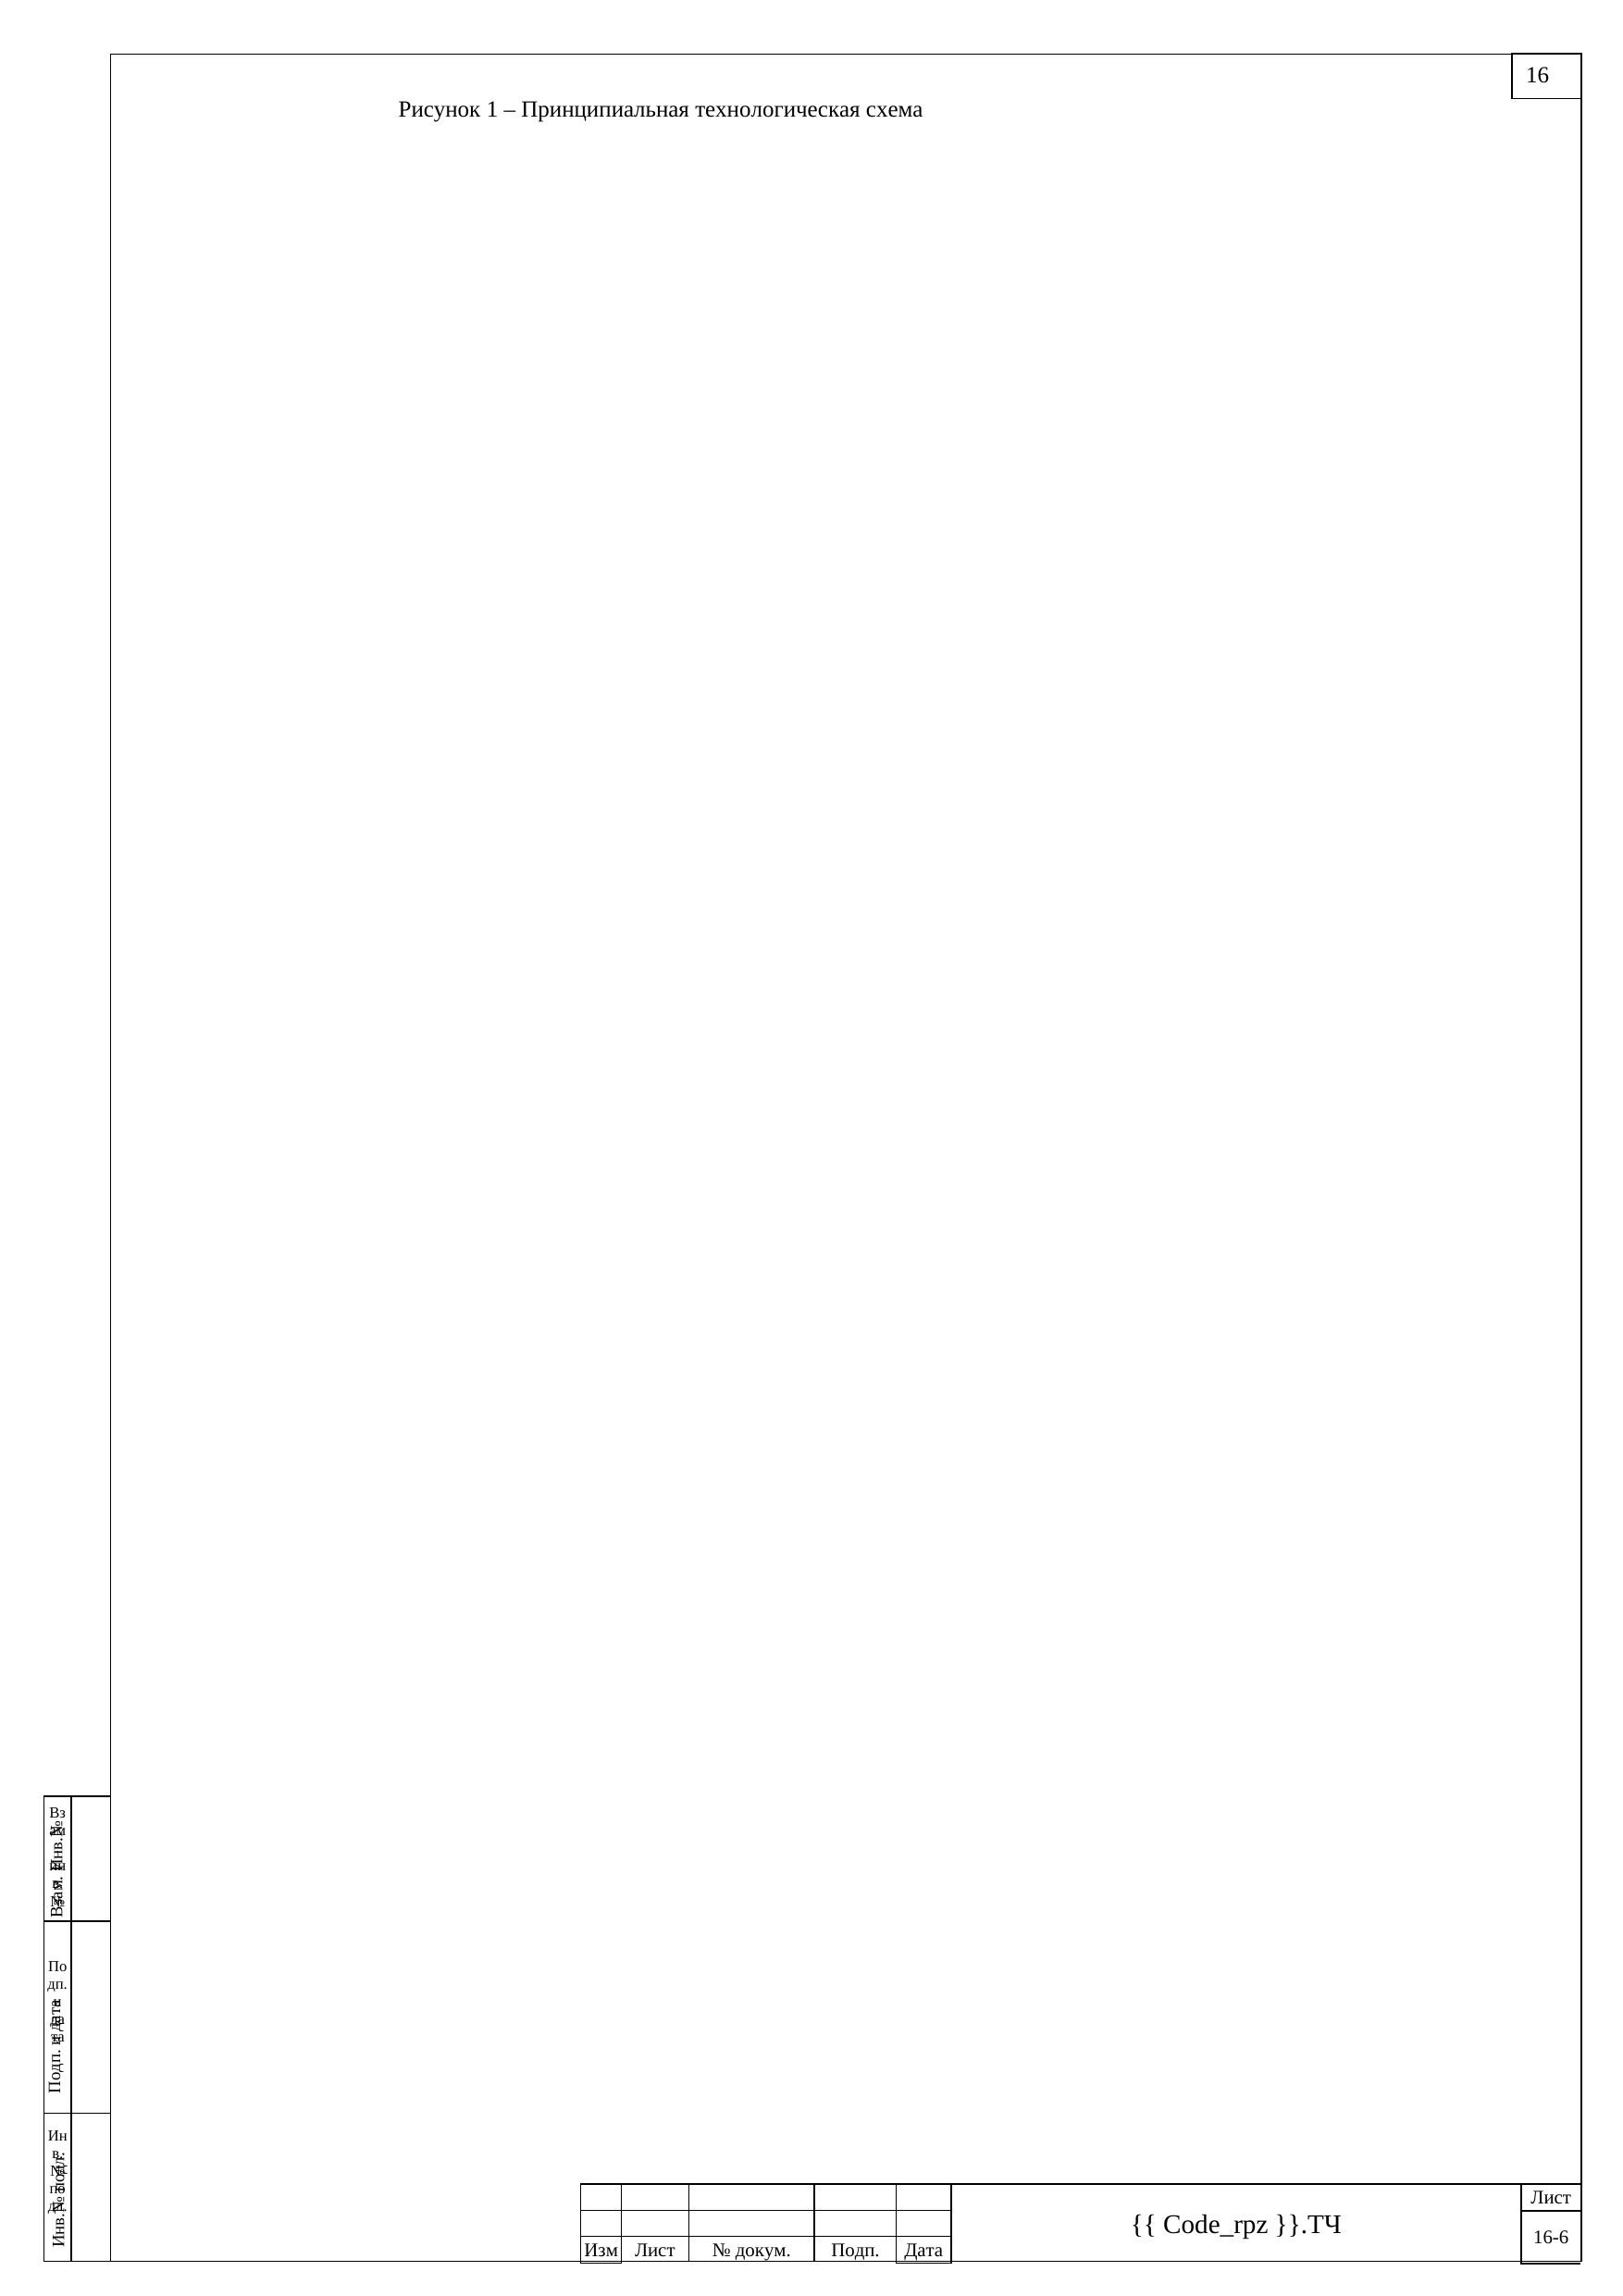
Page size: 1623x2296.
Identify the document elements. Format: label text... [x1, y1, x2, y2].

text Рисунок 1 – Принципиальная технологическая схема [226, 95, 1042, 121]
